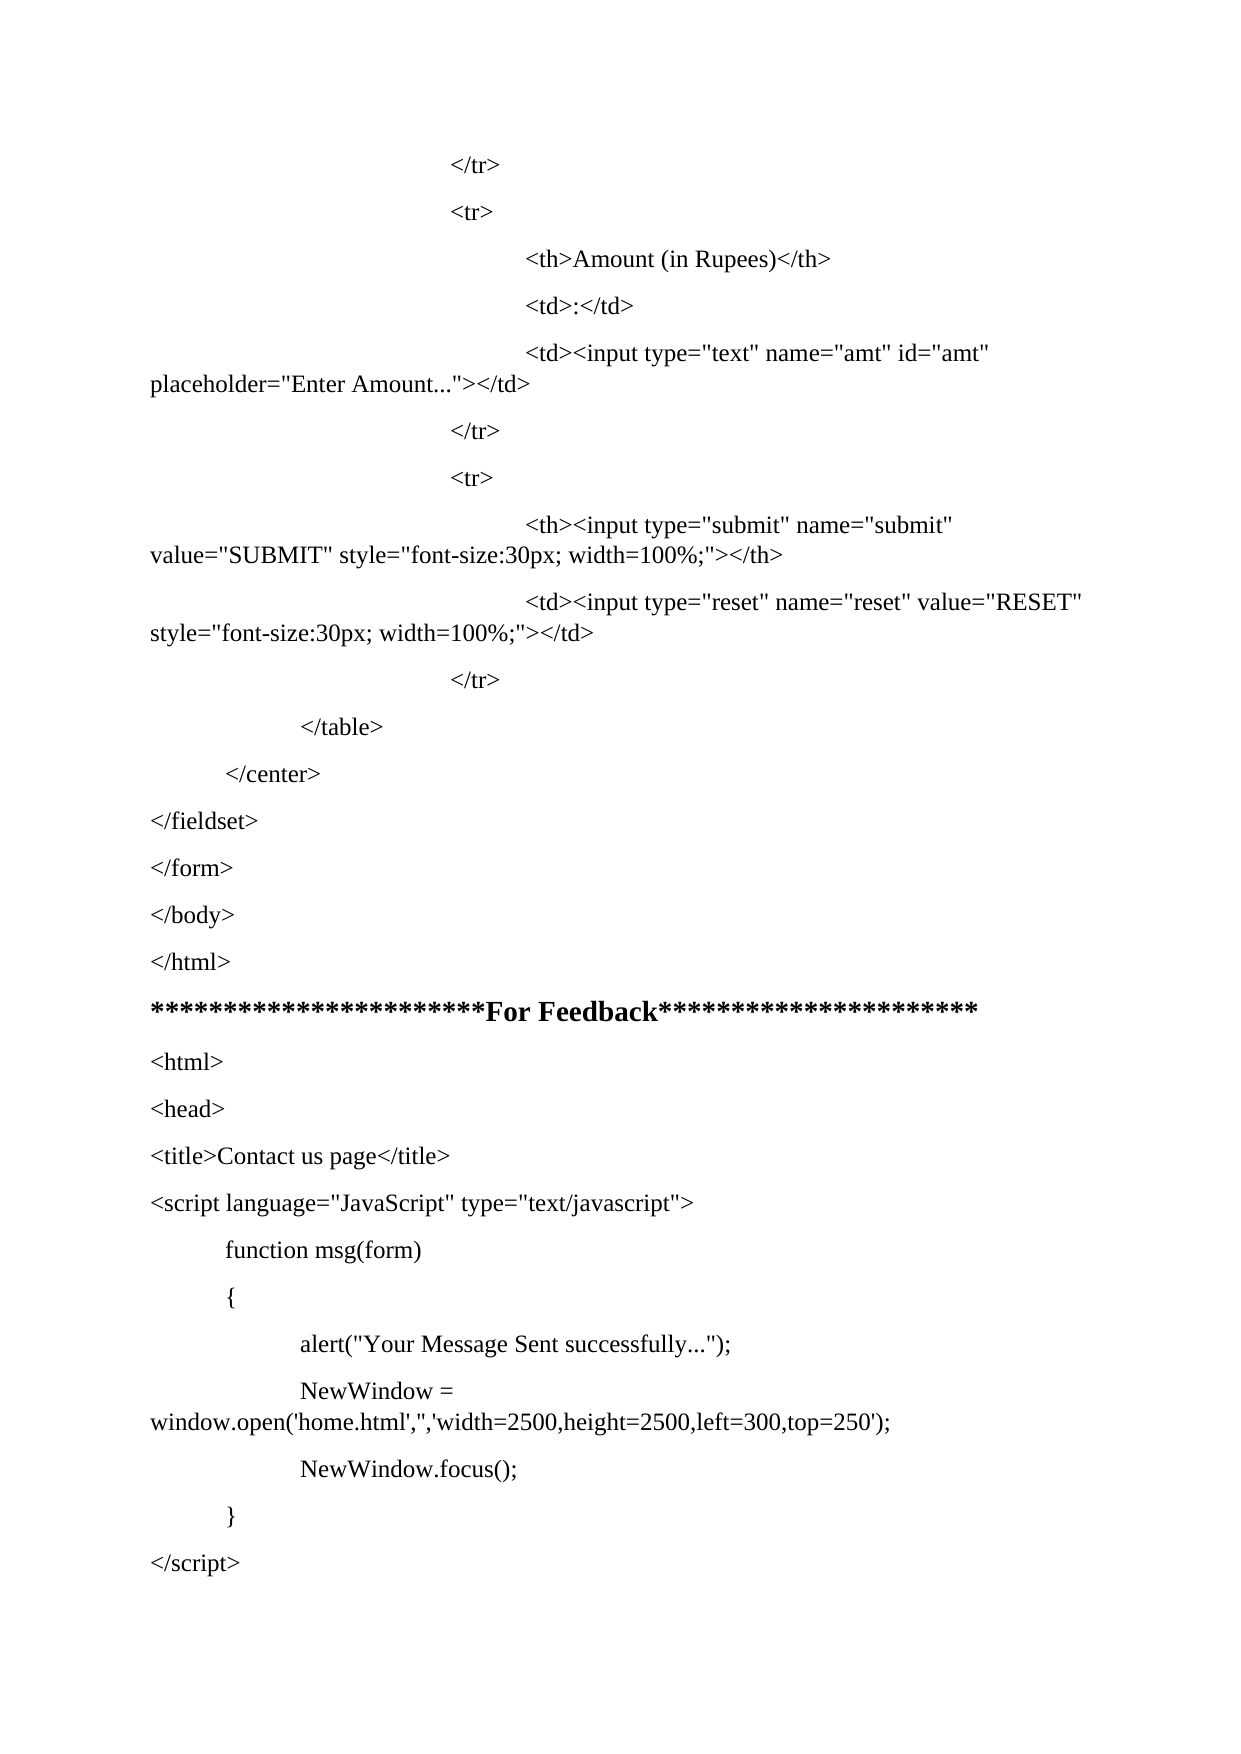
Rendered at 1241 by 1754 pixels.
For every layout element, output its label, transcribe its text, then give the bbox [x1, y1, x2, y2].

text </tr> [150, 416, 1090, 444]
text <th>Amount (in Rupees)</th> [150, 244, 1090, 273]
text <tr> [150, 463, 1090, 492]
text <tr> [150, 197, 1090, 226]
text </html> [150, 947, 1090, 976]
text </table> [150, 712, 1090, 741]
text <html> [150, 1047, 1090, 1076]
text ***********************For Feedback********************** [150, 994, 1090, 1028]
text } [150, 1501, 1090, 1530]
text </tr> [150, 665, 1090, 694]
text </fieldset> [150, 806, 1090, 835]
text NewWindow = window.open('home.html','','width=2500,height=2500,left=300,top=250'); [150, 1376, 1090, 1436]
text <td>:</td> [150, 291, 1090, 320]
text <td><input type="text" name="amt" id="amt" placeholder="Enter Amount..."></td> [150, 338, 1090, 397]
text function msg(form) [150, 1235, 1090, 1264]
text <head> [150, 1094, 1090, 1123]
text </center> [150, 759, 1090, 788]
text alert("Your Message Sent successfully..."); [150, 1329, 1090, 1358]
text </body> [150, 900, 1090, 929]
text <td><input type="reset" name="reset" value="RESET" style="font-size:30px; width=100%;"></td> [150, 587, 1090, 647]
text </script> [150, 1548, 1090, 1577]
text </tr> [150, 150, 1090, 179]
text NewWindow.focus(); [150, 1454, 1090, 1483]
text <th><input type="submit" name="submit" value="SUBMIT" style="font-size:30px; width=100%;"></th> [150, 510, 1090, 569]
text </form> [150, 853, 1090, 882]
text <title>Contact us page</title> [150, 1141, 1090, 1170]
text <script language="JavaScript" type="text/javascript"> [150, 1188, 1090, 1217]
text { [150, 1282, 1090, 1311]
